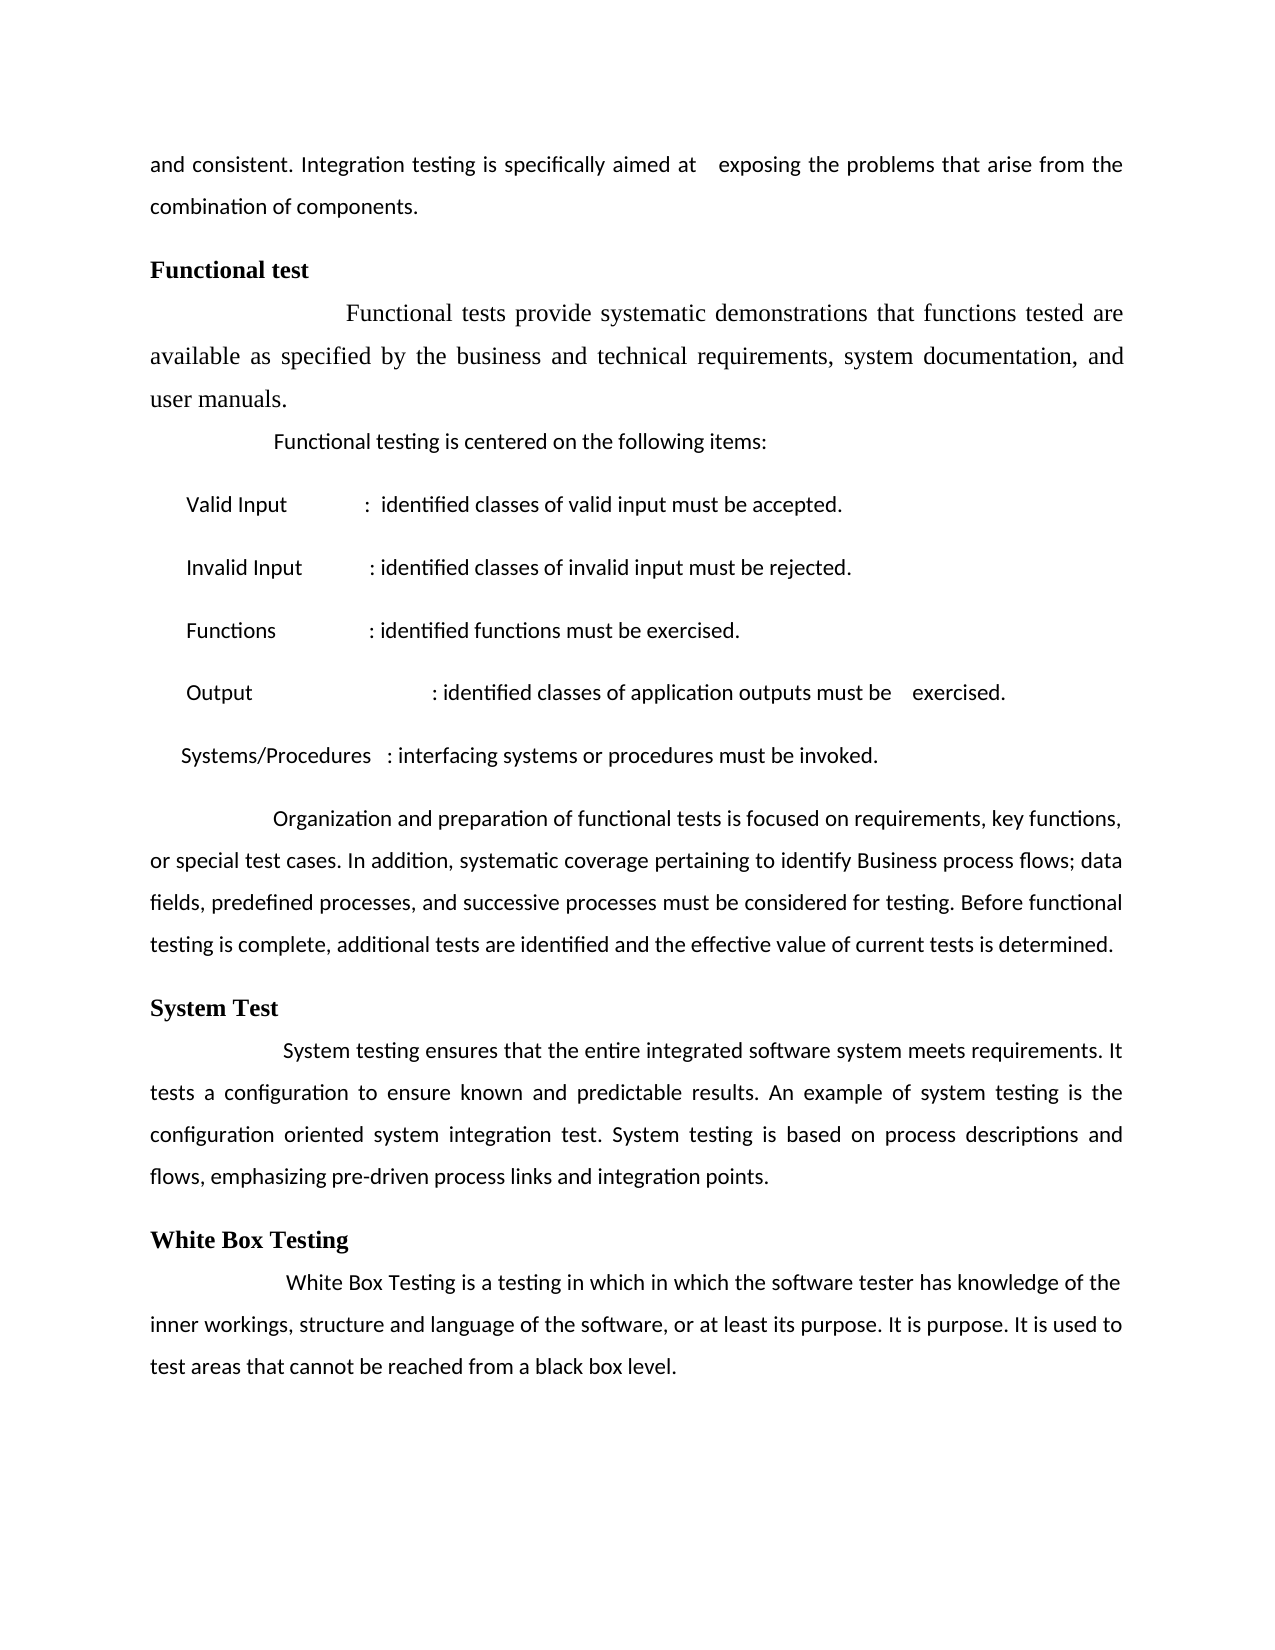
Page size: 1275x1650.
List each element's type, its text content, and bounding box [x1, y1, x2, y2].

text Organization and preparation of functional tests is focused on requirements, key functions, or special test cases. In addition, systematic coverage pertaining to identify Business process flows; data fields, predefined processes, and successive processes must be considered for testing. Before functional testing is complete, additional tests are identified and the effective value of current tests is determined. [150, 804, 1125, 958]
text Output : identified classes of application outputs must be exercised. [150, 678, 1125, 707]
subtitle White Box Testing [150, 1225, 1125, 1253]
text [150, 150, 1125, 220]
text Valid Input : identified classes of valid input must be accepted. [150, 490, 1125, 518]
text Functions : identified functions must be exercised. [150, 616, 1125, 644]
text White Box Testing is a testing in which in which the software tester has knowledge of the inner workings, structure and language of the software, or at least its purpose. It is purpose. It is used to test areas that cannot be reached from a black box level. [150, 1268, 1125, 1380]
text Invalid Input : identified classes of invalid input must be rejected. [150, 553, 1125, 581]
subtitle Functional tests provide systematic demonstrations that functions tested are available as specified by the business and technical requirements, system documentation, and user manuals. [150, 298, 1125, 413]
subtitle System Test [150, 993, 1125, 1022]
subtitle Functional test [150, 255, 1125, 283]
text System testing ensures that the entire integrated software system meets requirements. It tests a configuration to ensure known and predictable results. An example of system testing is the configuration oriented system integration test. System testing is based on process descriptions and flows, emphasizing pre-driven process links and integration points. [150, 1036, 1125, 1190]
text Functional testing is centered on the following items: [150, 427, 1125, 455]
text Systems/Procedures : interfacing systems or procedures must be invoked. [150, 741, 1125, 769]
